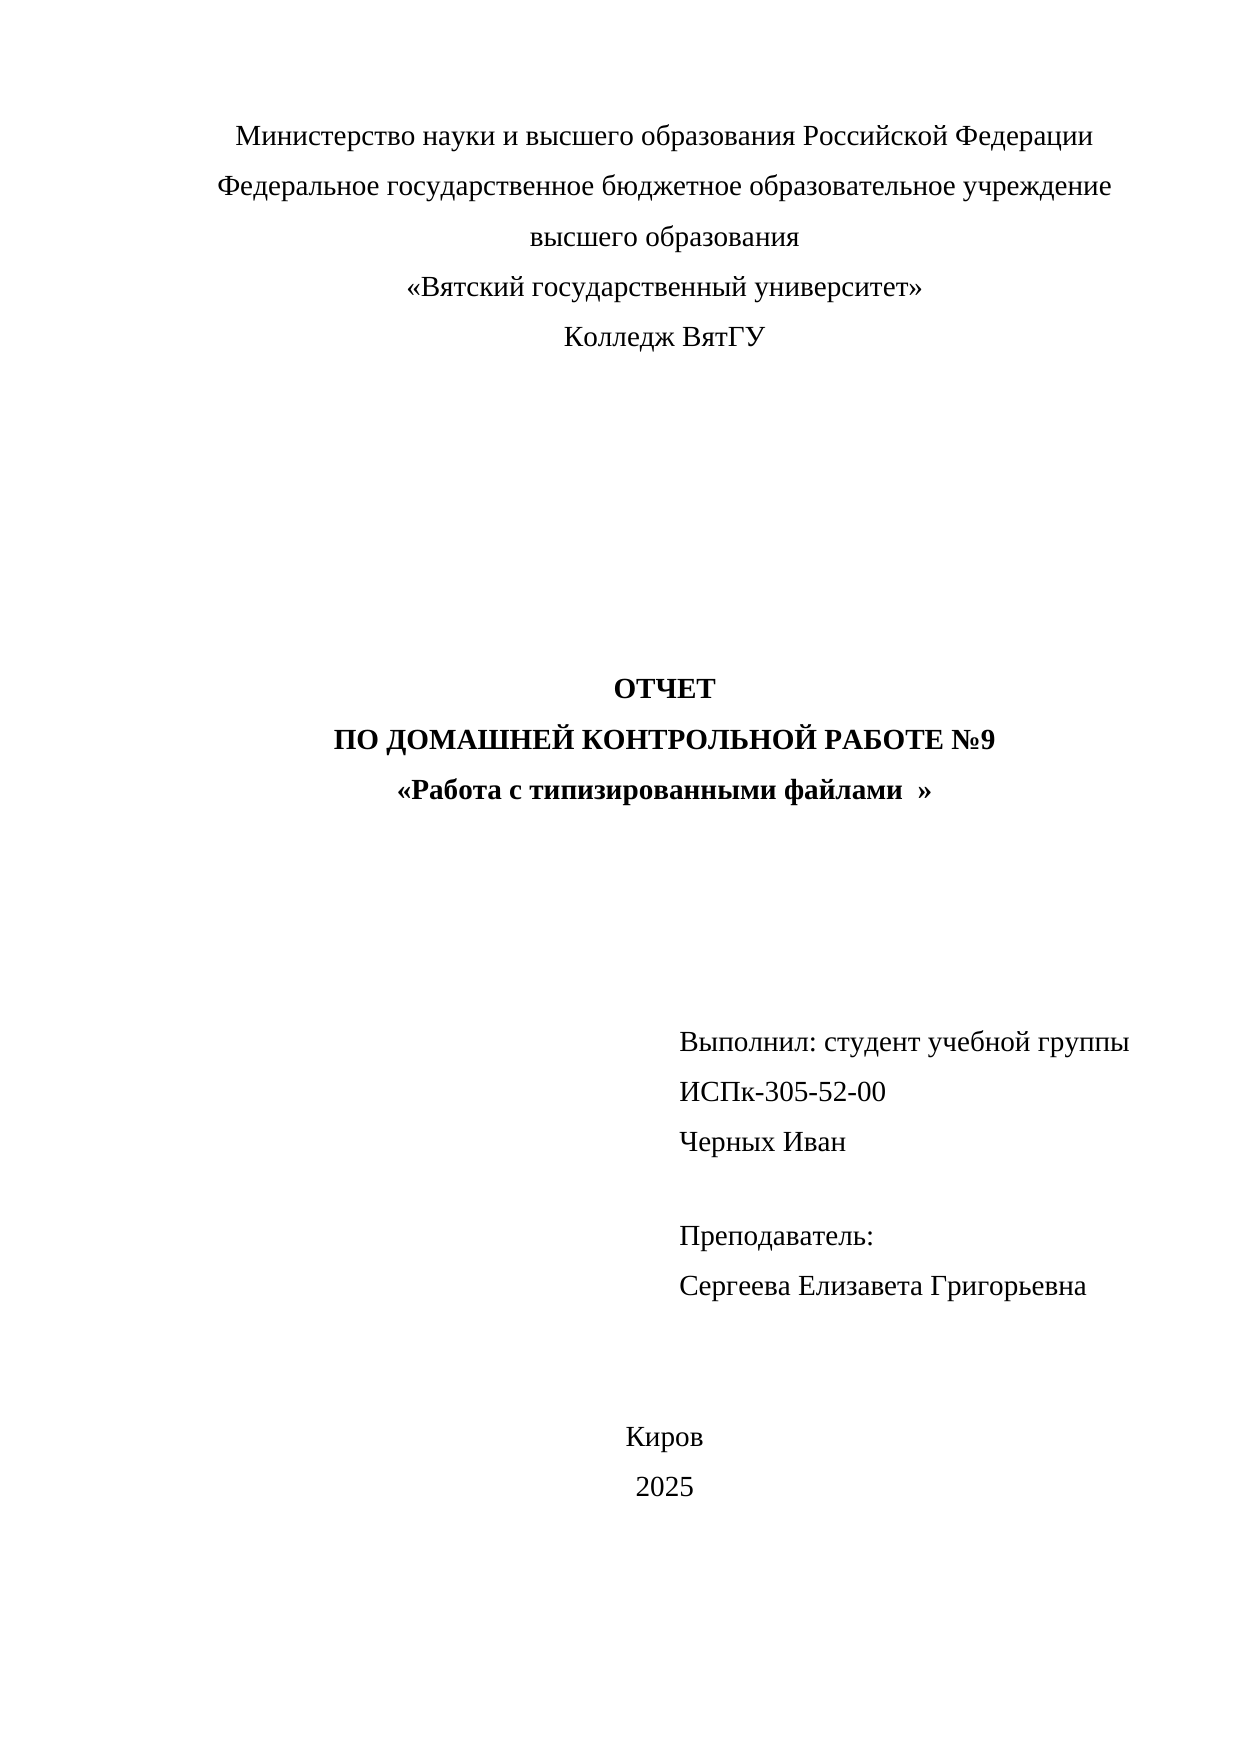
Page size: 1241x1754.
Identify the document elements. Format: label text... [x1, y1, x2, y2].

text ОТЧЕТ [177, 672, 1152, 705]
text ПО ДОМАШНЕЙ КОНТРОЛЬНОЙ РАБОТЕ №9 [177, 722, 1152, 755]
text Черных Иван [679, 1124, 1152, 1158]
text Министерство науки и высшего образования Российской Федерации [177, 118, 1152, 152]
text высшего образования [177, 219, 1152, 252]
text Сергеева Елизавета Григорьевна [679, 1268, 1152, 1302]
text Выполнил: студент учебной группы [679, 1024, 1152, 1057]
text ИСПк-305-52-00 [679, 1074, 1152, 1108]
text Федеральное государственное бюджетное образовательное учреждение [177, 168, 1152, 202]
text Киров [177, 1419, 1152, 1453]
text 2025 [177, 1469, 1152, 1503]
text «Вятский государственный университет» [177, 269, 1152, 303]
text Колледж ВятГУ [177, 319, 1152, 353]
text Преподаватель: [679, 1218, 1152, 1251]
text «Работа с типизированными файлами » [177, 772, 1152, 806]
